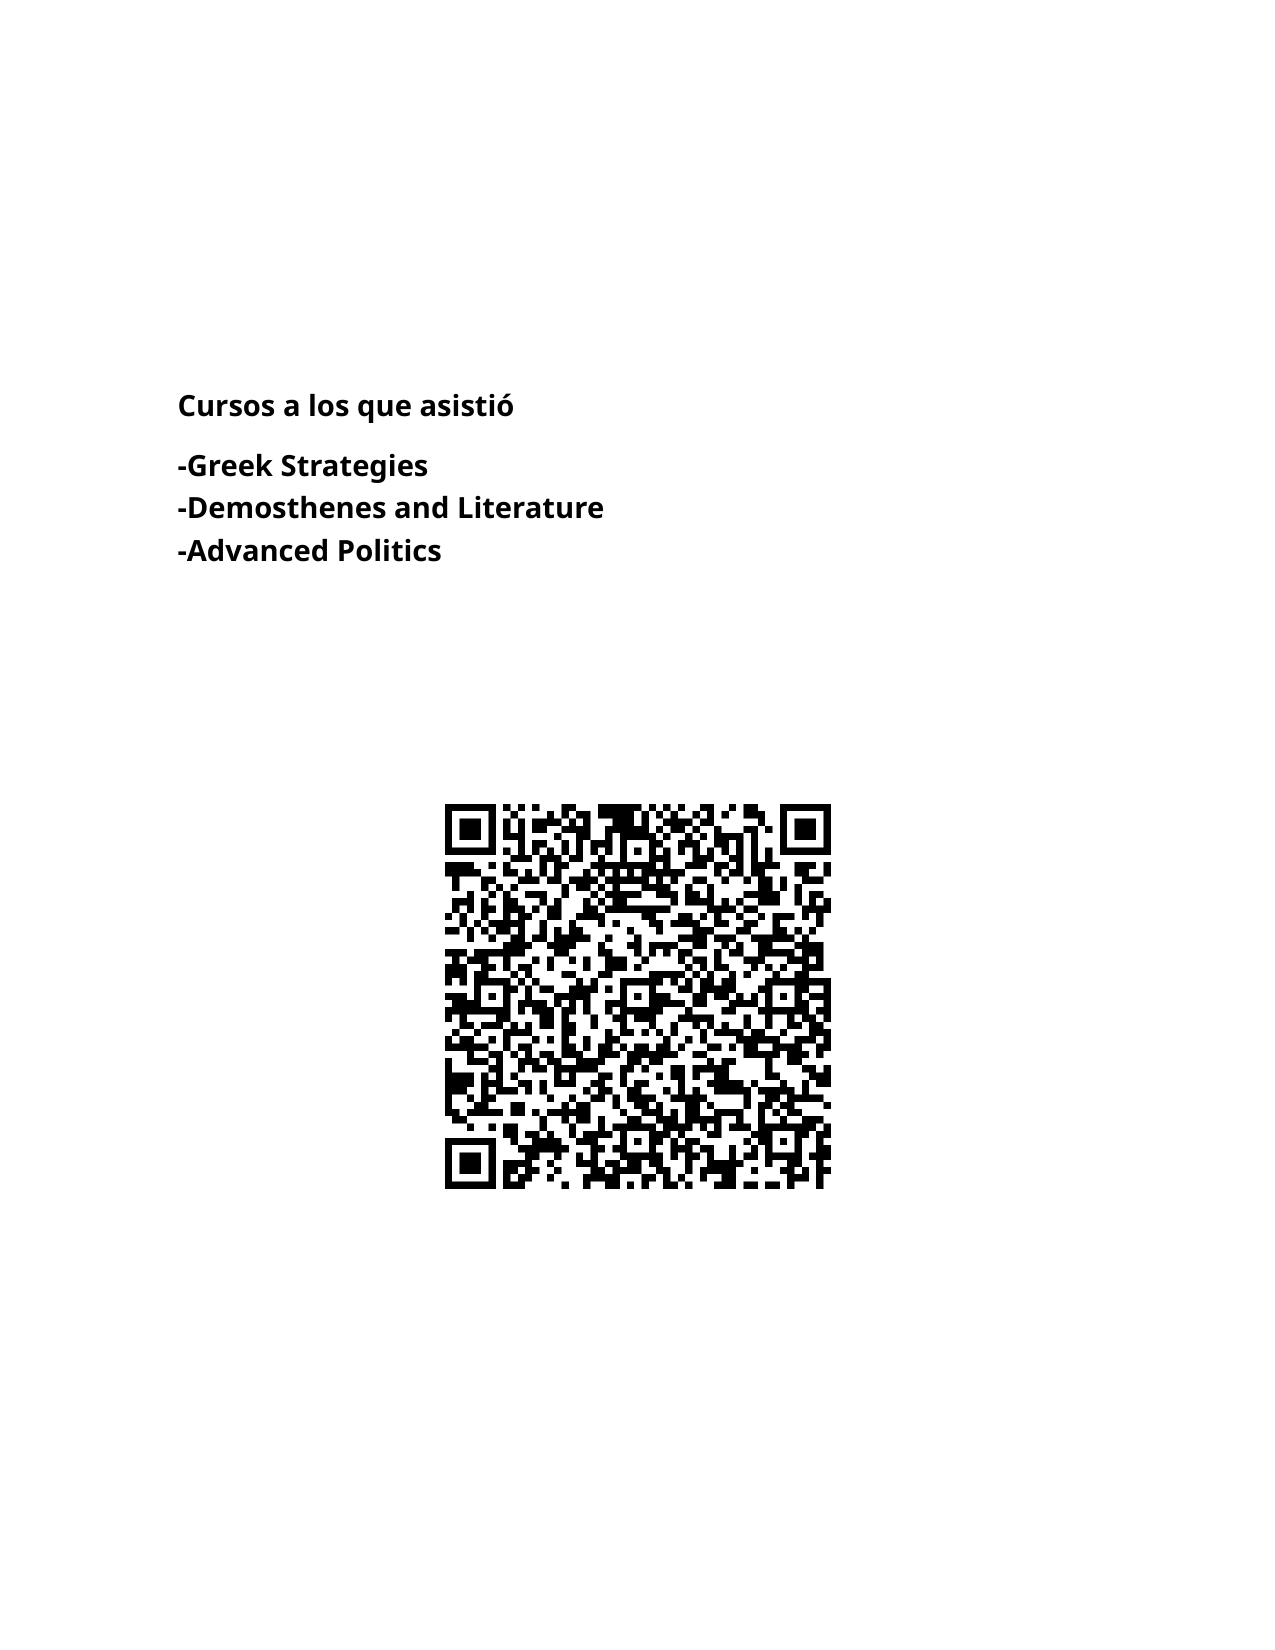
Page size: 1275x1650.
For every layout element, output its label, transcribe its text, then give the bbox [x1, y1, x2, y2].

text -Greek Strategies -Demosthenes and Literature -Advanced Politics [177, 445, 1098, 604]
picture [430, 789, 845, 1203]
text Cursos a los que asistió [177, 386, 1098, 425]
